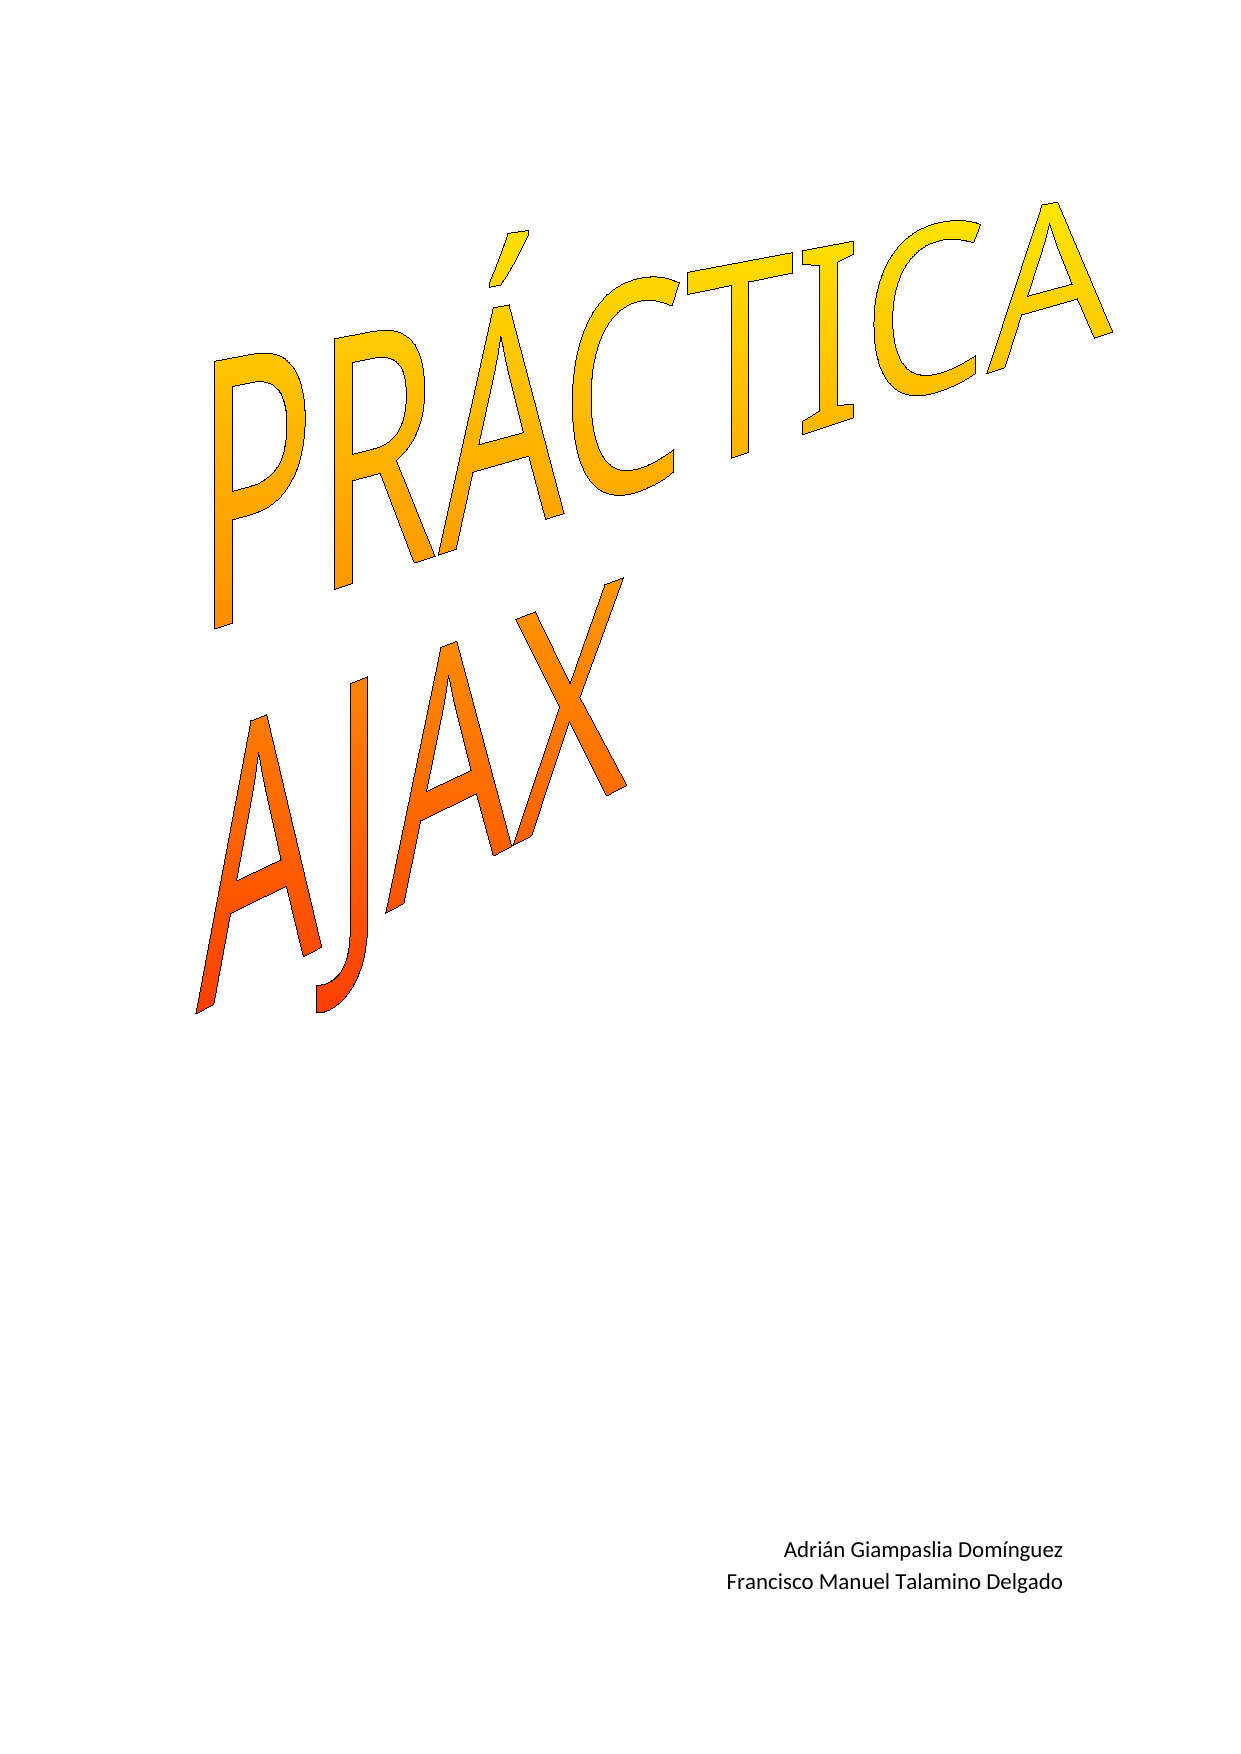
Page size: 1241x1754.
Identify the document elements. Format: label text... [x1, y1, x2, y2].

text Francisco Manuel Talamino Delgado [177, 1567, 1063, 1596]
text Adrián Giampaslia Domínguez [177, 1535, 1063, 1563]
